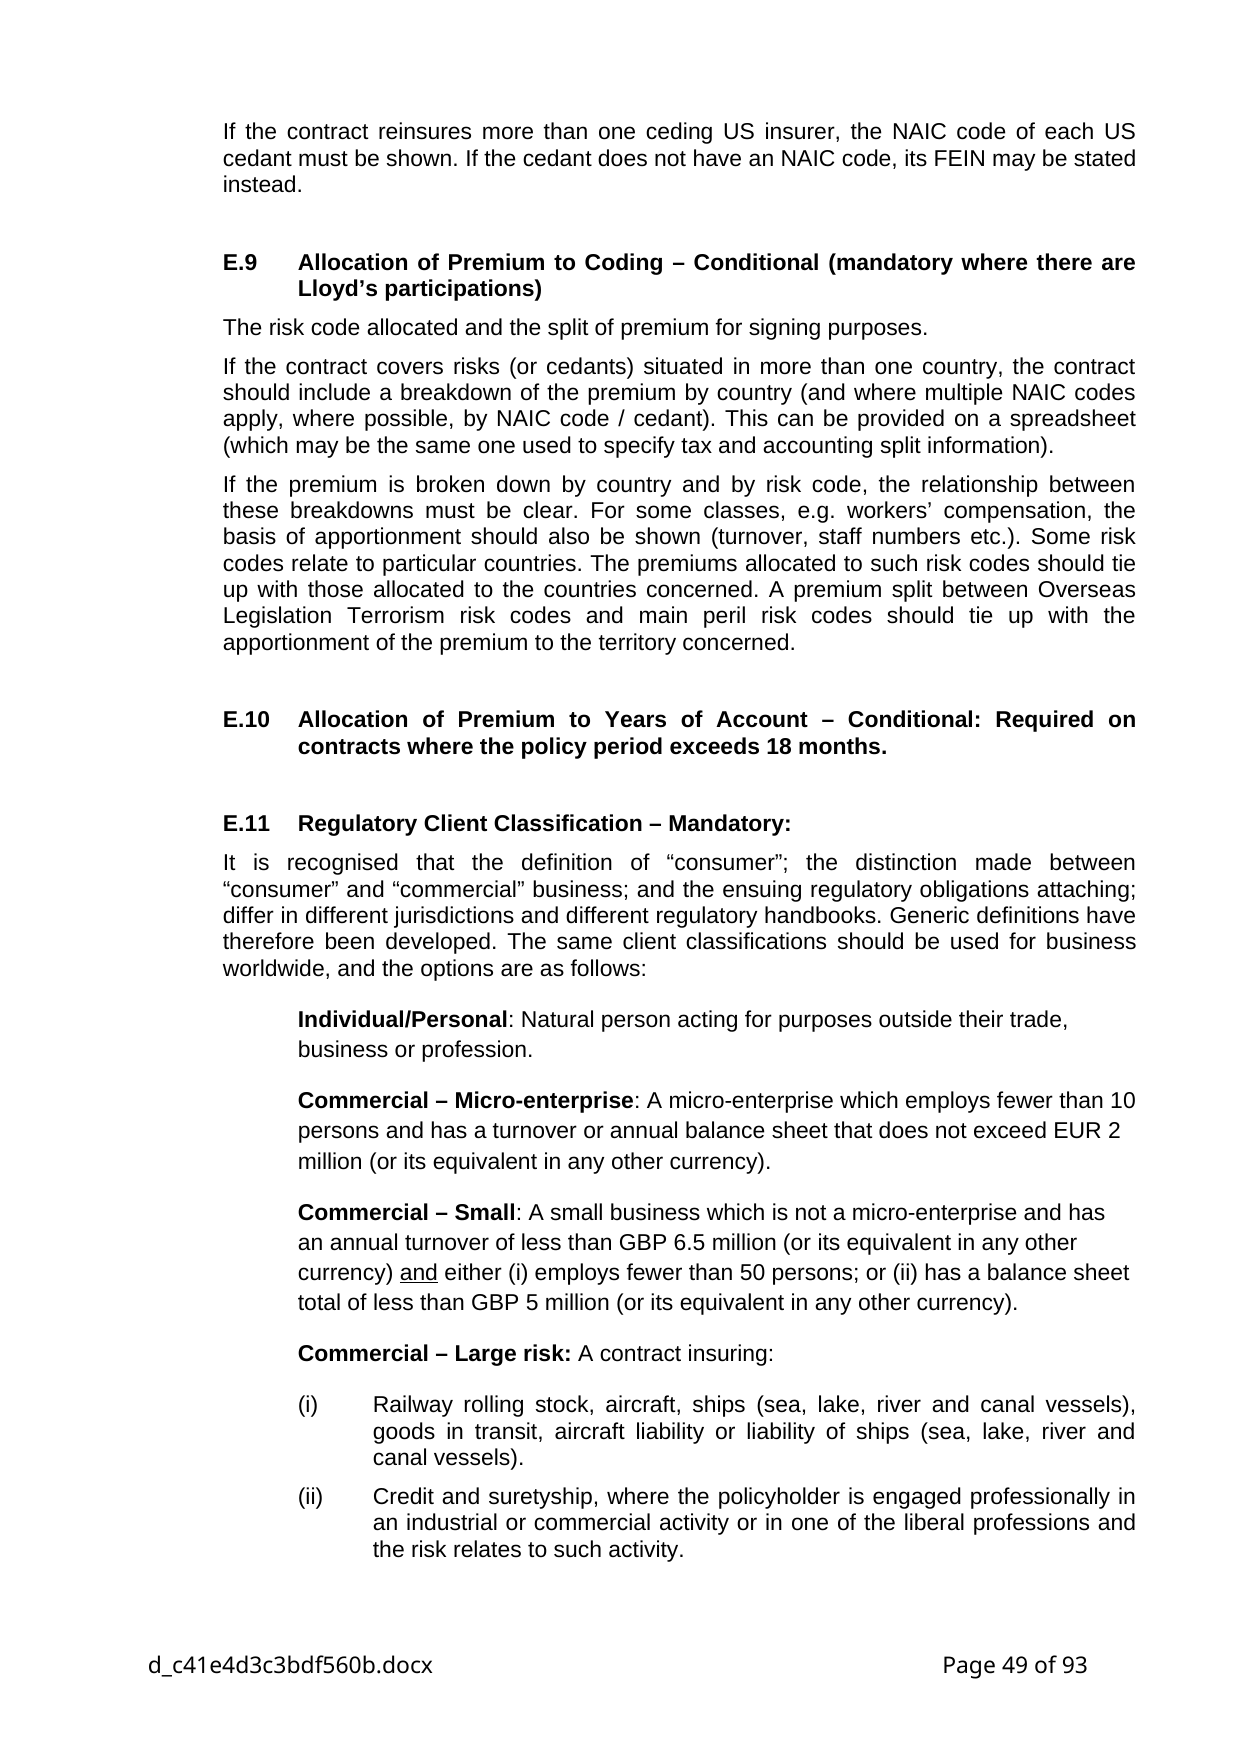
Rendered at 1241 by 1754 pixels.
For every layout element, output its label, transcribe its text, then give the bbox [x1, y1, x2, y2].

text If the contract reinsures more than one ceding US insurer, the NAIC code of each US cedant must be shown. If the cedant does not have an NAIC code, its FEIN may be stated instead. [223, 118, 1137, 197]
list Credit and suretyship, where the policyholder is engaged professionally in an industrial or commercial activity or in one of the liberal professions and the risk relates to such activity. [298, 1483, 1137, 1562]
text The risk code allocated and the split of premium for signing purposes. [223, 314, 1137, 340]
text If the contract covers risks (or cedants) situated in more than one country, the contract should include a breakdown of the premium by country (and where multiple NAIC codes apply, where possible, by NAIC code / cedant). This can be provided on a spreadsheet (which may be the same one used to specify tax and accounting split information). [223, 353, 1137, 458]
text Commercial – Micro-enterprise: A micro-enterprise which employs fewer than 10 persons and has a turnover or annual balance sheet that does not exceed EUR 2 million (or its equivalent in any other currency). [298, 1087, 1137, 1174]
list Railway rolling stock, aircraft, ships (sea, lake, river and canal vessels), goods in transit, aircraft liability or liability of ships (sea, lake, river and canal vessels). [298, 1391, 1137, 1471]
text Commercial – Small: A small business which is not a micro-enterprise and has an annual turnover of less than GBP 6.5 million (or its equivalent in any other currency) and either (i) employs fewer than 50 persons; or (ii) has a balance sheet total of less than GBP 5 million (or its equivalent in any other currency). [298, 1199, 1137, 1316]
text E.10 Allocation of Premium to Years of Account – Conditional: Required on contracts where the policy period exceeds 18 months. [223, 706, 1137, 759]
text It is recognised that the definition of “consumer”; the distinction made between “consumer” and “commercial” business; and the ensuing regulatory obligations attaching; differ in different jurisdictions and different regulatory handbooks. Generic definitions have therefore been developed. The same client classifications should be used for business worldwide, and the options are as follows: [223, 849, 1137, 981]
text Individual/Personal: Natural person acting for purposes outside their trade, business or profession. [298, 1006, 1137, 1063]
text E.9 Allocation of Premium to Coding – Conditional (mandatory where there are Lloyd’s participations) [223, 248, 1137, 301]
text Commercial – Large risk: A contract insuring: [298, 1340, 1137, 1367]
text E.11 Regulatory Client Classification – Mandatory: [223, 810, 1137, 837]
text If the premium is broken down by country and by risk code, the relationship between these breakdowns must be clear. For some classes, e.g. workers’ compensation, the basis of apportionment should also be shown (turnover, staff numbers etc.). Some risk codes relate to particular countries. The premiums allocated to such risk codes should tie up with those allocated to the countries concerned. A premium split between Overseas Legislation Terrorism risk codes and main peril risk codes should tie up with the apportionment of the premium to the territory concerned. [223, 471, 1137, 655]
